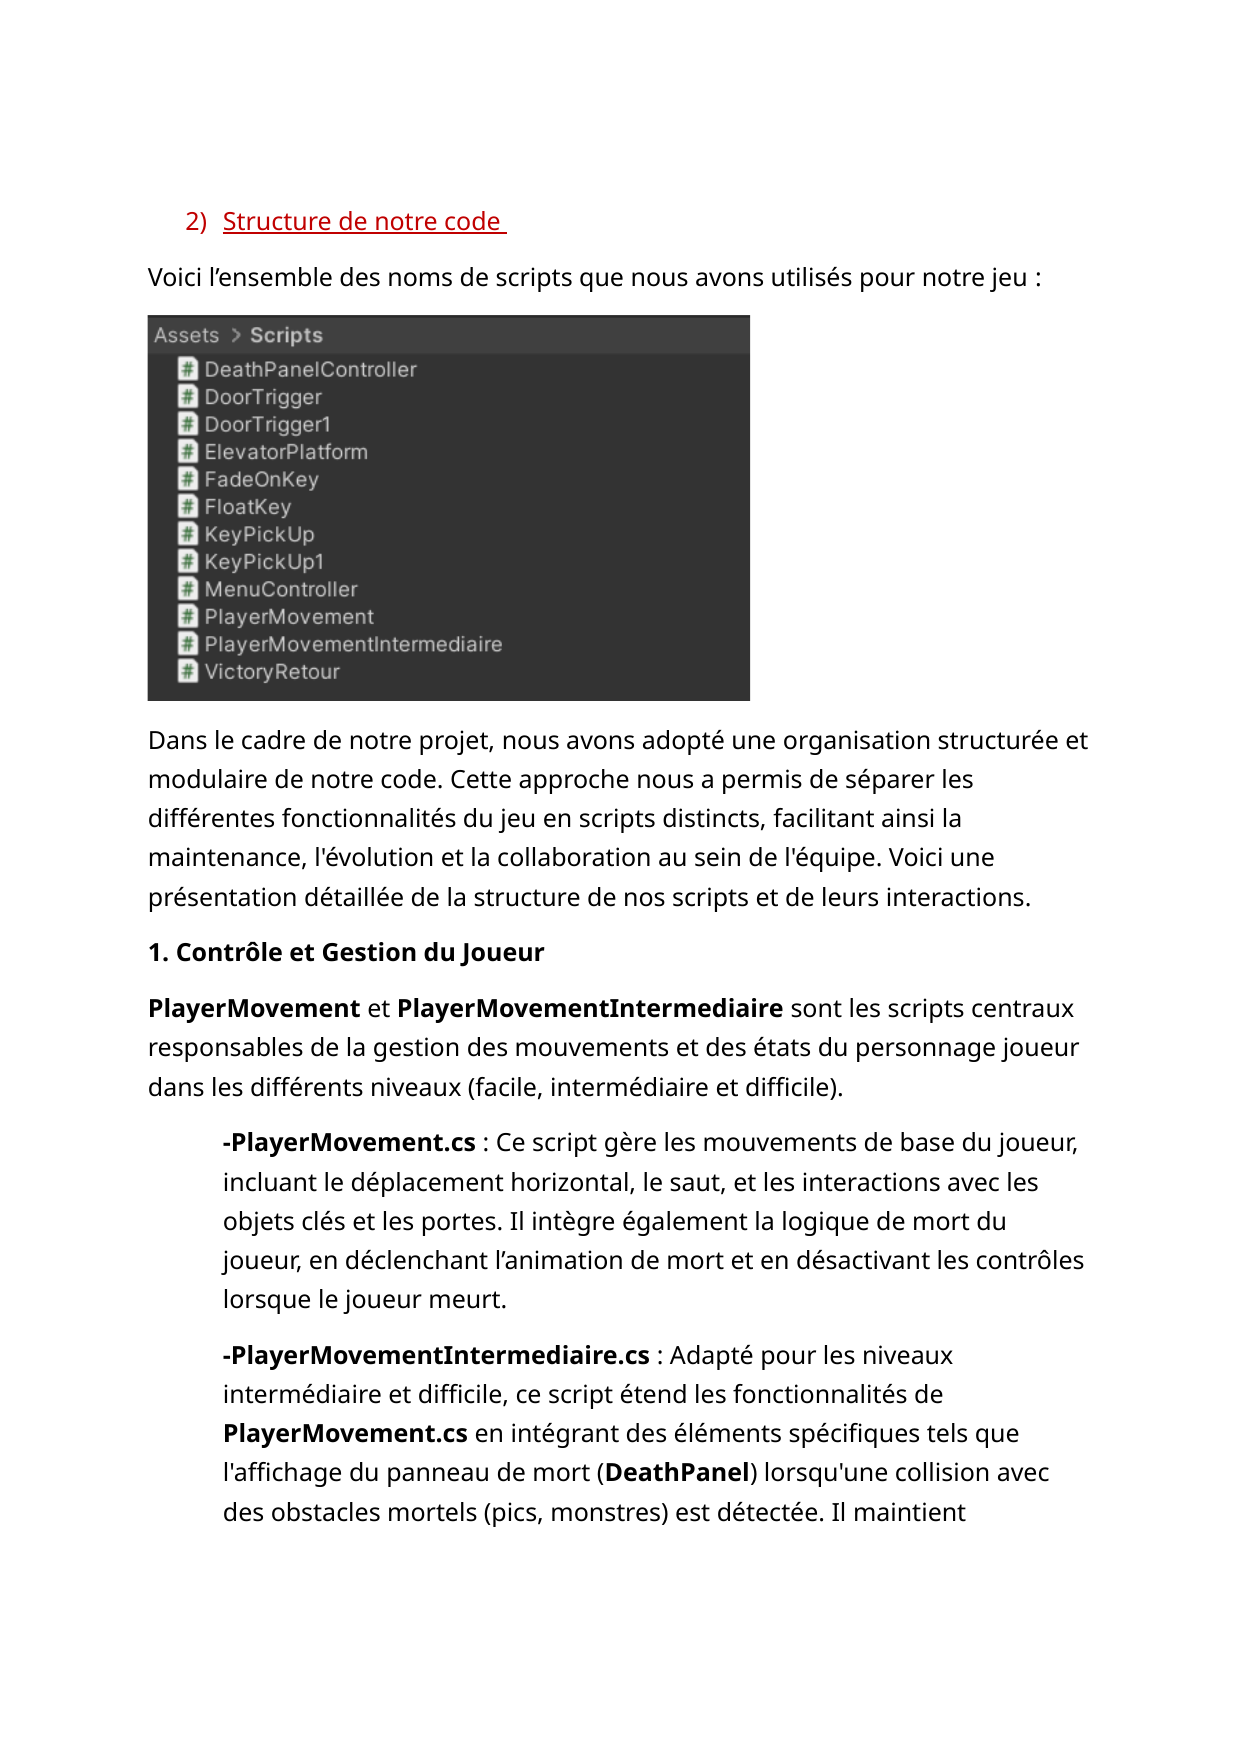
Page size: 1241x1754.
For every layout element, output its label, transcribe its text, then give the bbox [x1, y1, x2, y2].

text 1. Contrôle et Gestion du Joueur [148, 935, 1093, 969]
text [223, 1337, 1093, 1528]
text PlayerMovement et PlayerMovementIntermediaire sont les scripts centraux responsables de la gestion des mouvements et des états du personnage joueur dans les différents niveaux (facile, intermédiaire et difficile). [148, 991, 1093, 1103]
text Voici l’ensemble des noms de scripts que nous avons utilisés pour notre jeu : [148, 259, 1093, 293]
text Dans le cadre de notre projet, nous avons adopté une organisation structurée et modulaire de notre code. Cette approche nous a permis de séparer les différentes fonctionnalités du jeu en scripts distincts, facilitant ainsi la maintenance, l'évolution et la collaboration au sein de l'équipe. Voici une présentation détaillée de la structure de nos scripts et de leurs interactions. [148, 722, 1093, 913]
text -PlayerMovement.cs : Ce script gère les mouvements de base du joueur, incluant le déplacement horizontal, le saut, et les interactions avec les objets clés et les portes. Il intègre également la logique de mort du joueur, en déclenchant l’animation de mort et en désactivant les contrôles lorsque le joueur meurt. [223, 1125, 1093, 1316]
list Structure de notre code [185, 203, 1093, 237]
picture [147, 315, 750, 701]
